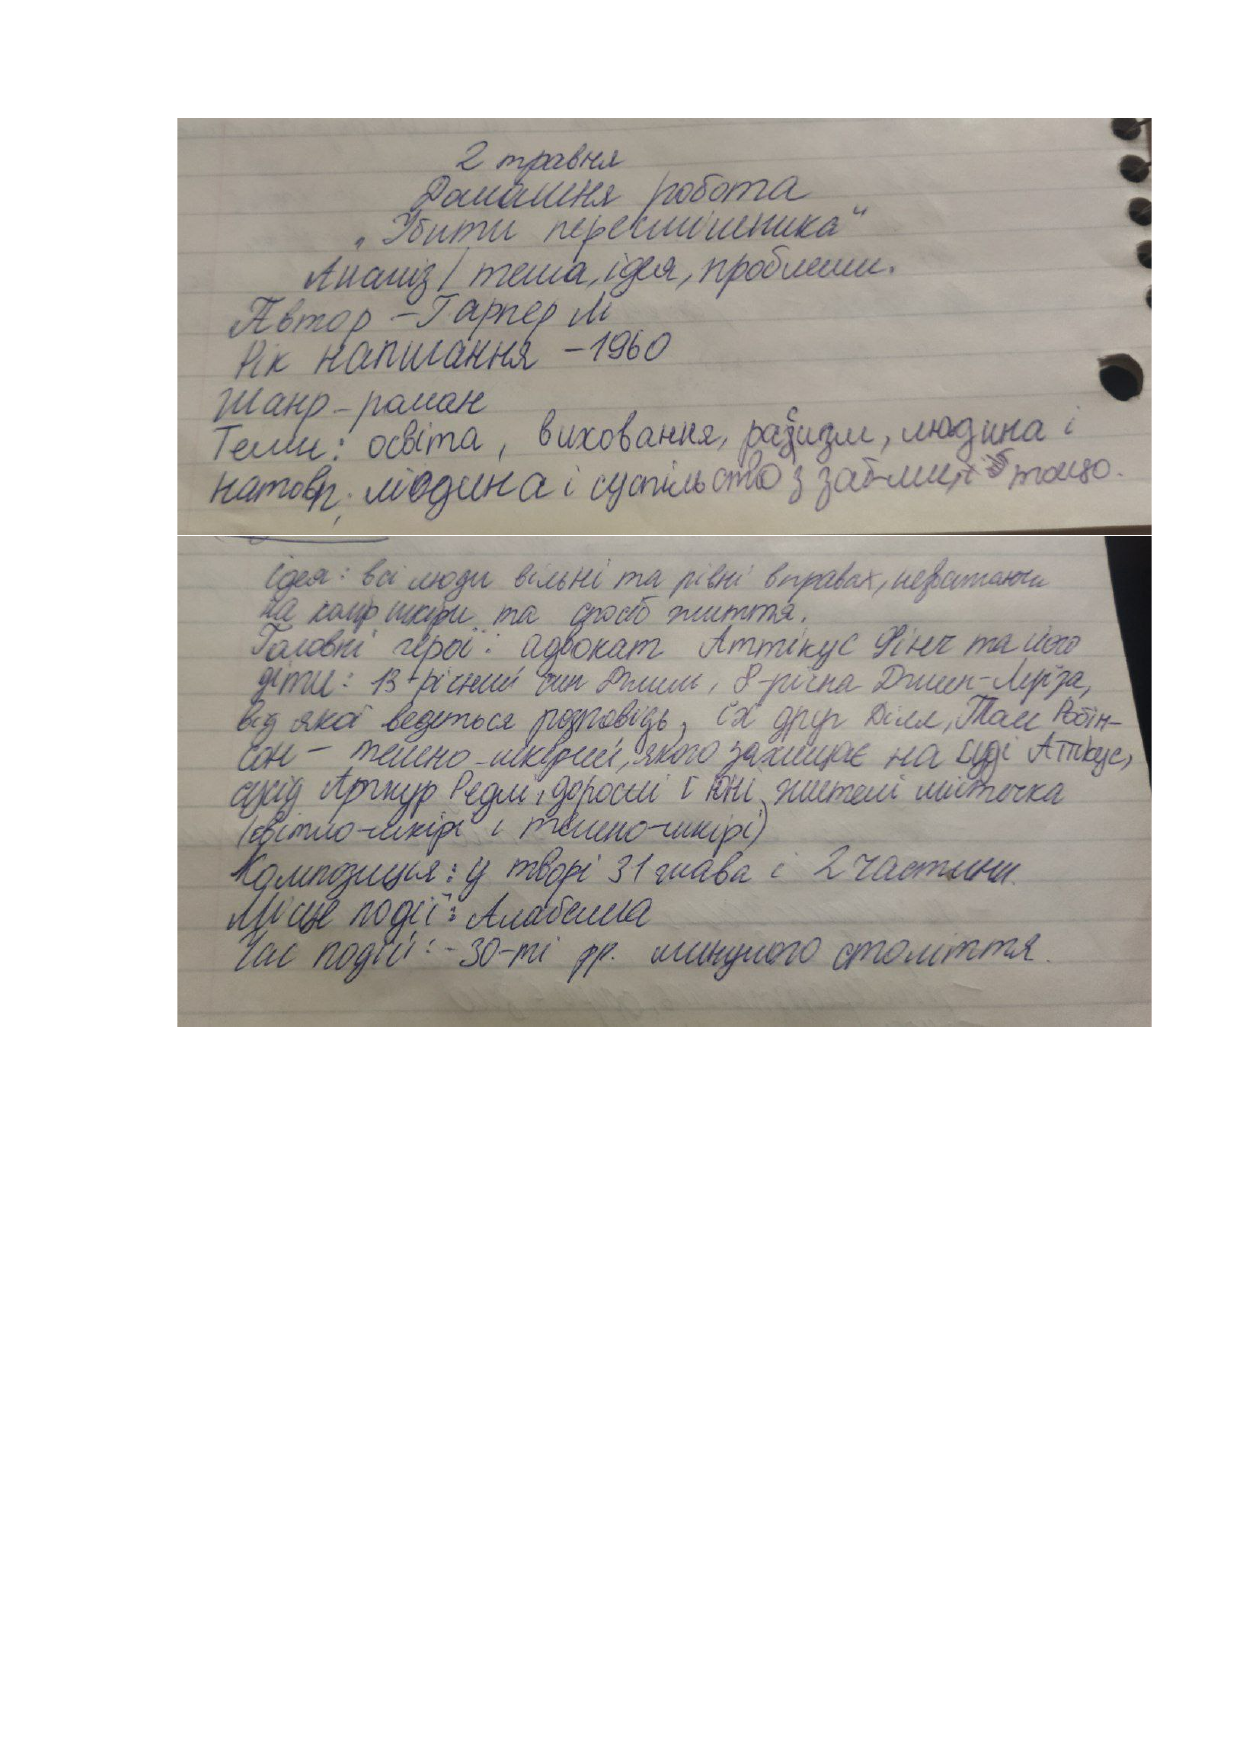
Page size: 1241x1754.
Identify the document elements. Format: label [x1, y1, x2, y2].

picture [177, 118, 1152, 535]
picture [177, 536, 1152, 1027]
